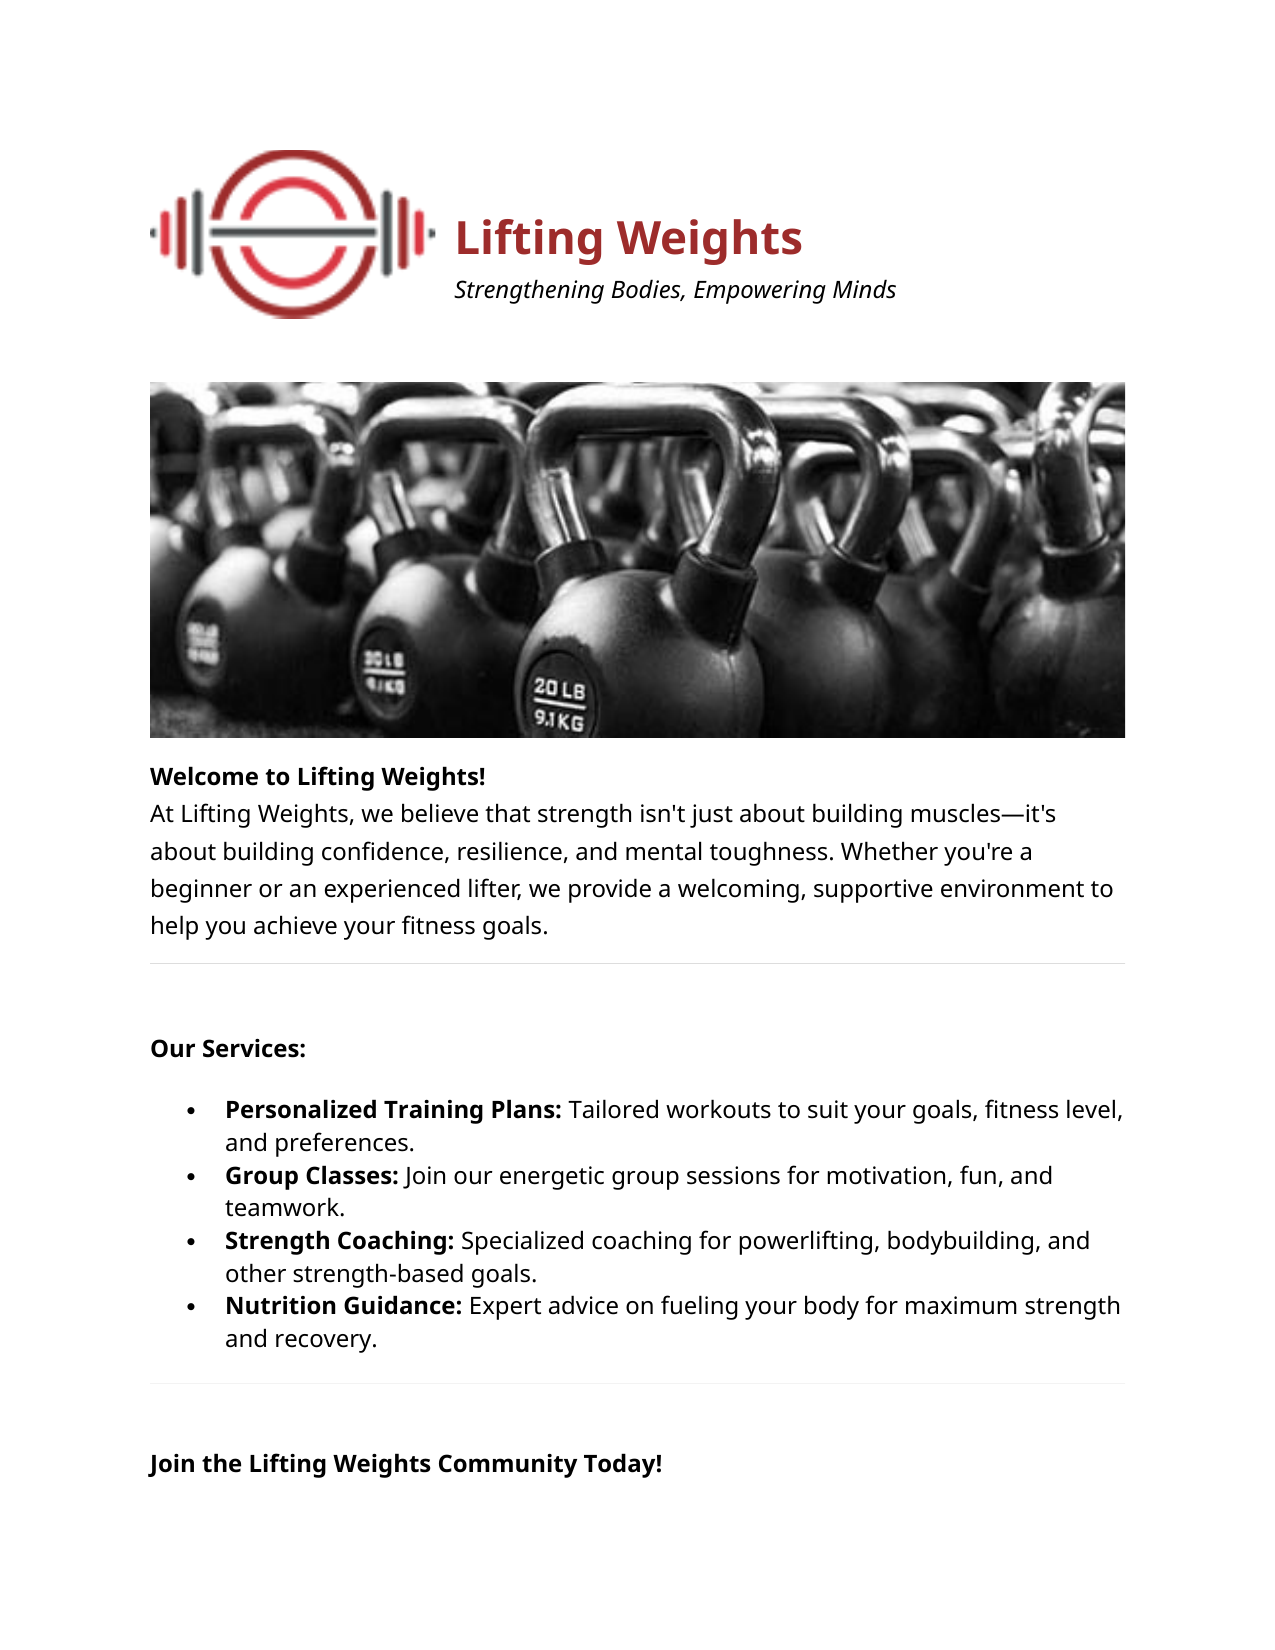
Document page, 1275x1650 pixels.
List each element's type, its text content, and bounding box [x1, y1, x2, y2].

picture [150, 150, 436, 319]
list Nutrition Guidance: Expert advice on fueling your body for maximum strength and recovery. [187, 1289, 1125, 1354]
picture [150, 382, 1125, 738]
text Welcome to Lifting Weights! At Lifting Weights, we believe that strength isn't just about building muscles—it's about building confidence, resilience, and mental toughness. Whether you're a beginner or an experienced lifter, we provide a welcoming, supportive environment to help you achieve your fitness goals. [150, 759, 1125, 942]
list Group Classes: Join our energetic group sessions for motivation, fun, and teamwork. [187, 1158, 1125, 1224]
list Strength Coaching: Specialized coaching for powerlifting, bodybuilding, and other strength-based goals. [187, 1224, 1125, 1289]
text Lifting Weights Strengthening Bodies, Empowering Minds [436, 206, 1125, 306]
text Join the Lifting Weights Community Today! [150, 1447, 1125, 1479]
text Our Services: [150, 1032, 1125, 1064]
list Personalized Training Plans: Tailored workouts to suit your goals, fitness level, and preferences. [187, 1093, 1125, 1158]
